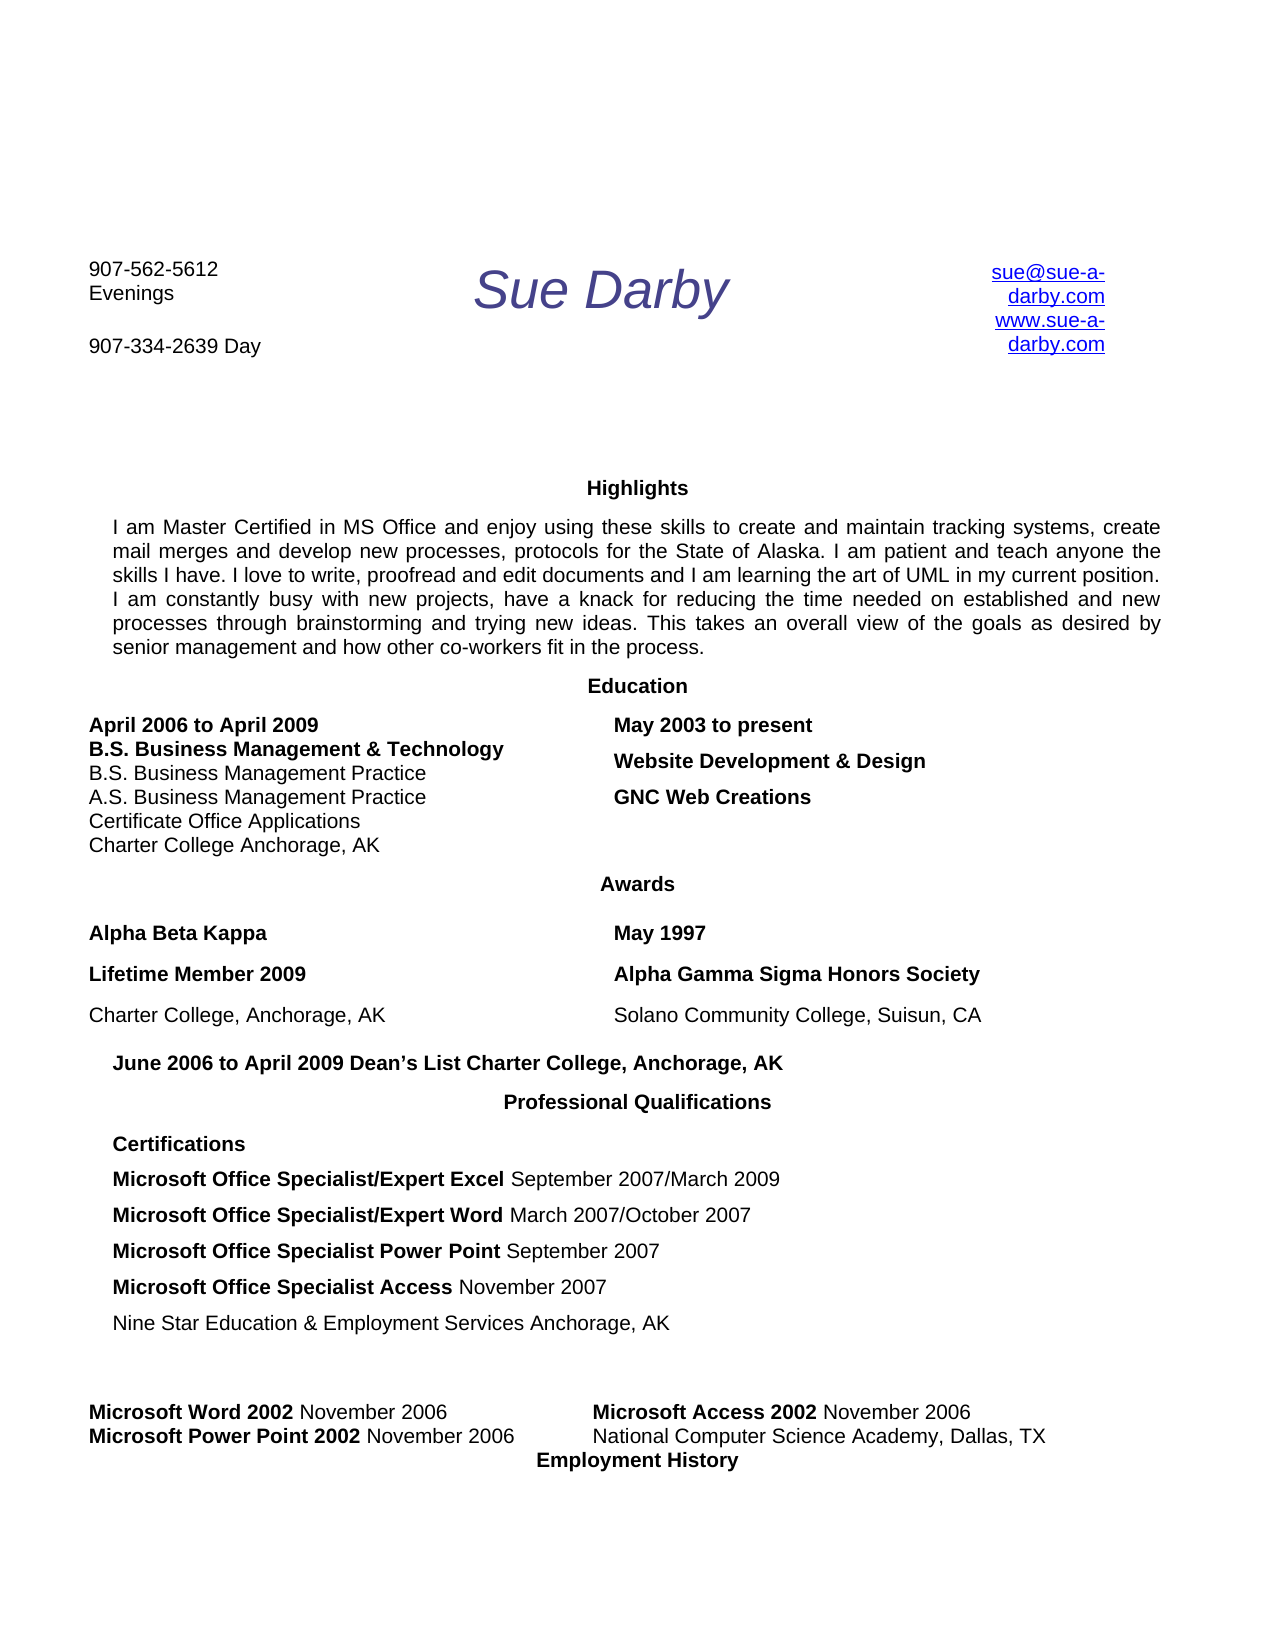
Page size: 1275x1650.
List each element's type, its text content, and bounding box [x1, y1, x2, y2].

text I am Master Certified in MS Office and enjoy using these skills to create and maintain tracking systems, create mail merges and develop new processes, protocols for the State of Alaska. I am patient and teach anyone the skills I have. I love to write, proofread and edit documents and I am learning the art of UML in my current position. I am constantly busy with new projects, have a knack for reducing the time needed on established and new processes through brainstorming and trying new ideas. This takes an overall view of the goals as desired by senior management and how other co-workers fit in the process. [112, 515, 1162, 659]
table_header Microsoft Access 2002 November 2006 National Computer Science Academy, Dallas, TX [581, 1400, 1127, 1448]
text Awards [112, 872, 1162, 896]
text Employment History [112, 1448, 1162, 1472]
text Microsoft Office Specialist Access November 2007 [112, 1275, 1162, 1299]
text Certifications [112, 1131, 1162, 1155]
text Microsoft Office Specialist/Expert Excel September 2007/March 2009 [112, 1167, 1162, 1191]
table_header Alpha Beta Kappa Lifetime Member 2009 Charter College, Anchorage, AK [77, 911, 602, 1039]
text Microsoft Office Specialist Power Point September 2007 [112, 1239, 1162, 1263]
text Microsoft Office Specialist/Expert Word March 2007/October 2007 [112, 1203, 1162, 1227]
text June 2006 to April 2009 Dean’s List Charter College, Anchorage, AK [112, 1051, 1162, 1075]
text Highlights [112, 476, 1162, 500]
table_header May 1997 Alpha Gamma Sigma Honors Society Solano Community College, Suisun, CA [602, 911, 1127, 1039]
table_header Microsoft Word 2002 November 2006 Microsoft Power Point 2002 November 2006 [77, 1400, 581, 1448]
text Education [112, 674, 1162, 698]
text Professional Qualifications [112, 1090, 1162, 1114]
text Nine Star Education & Employment Services Anchorage, AK [112, 1311, 1162, 1335]
table_header May 2003 to present Website Development & Design GNC Web Creations [602, 713, 1127, 857]
table_header April 2006 to April 2009 B.S. Business Management & Technology B.S. Business Management Practice A.S. Business Management Practice Certificate Office Applications Charter College Anchorage, AK [77, 713, 602, 857]
